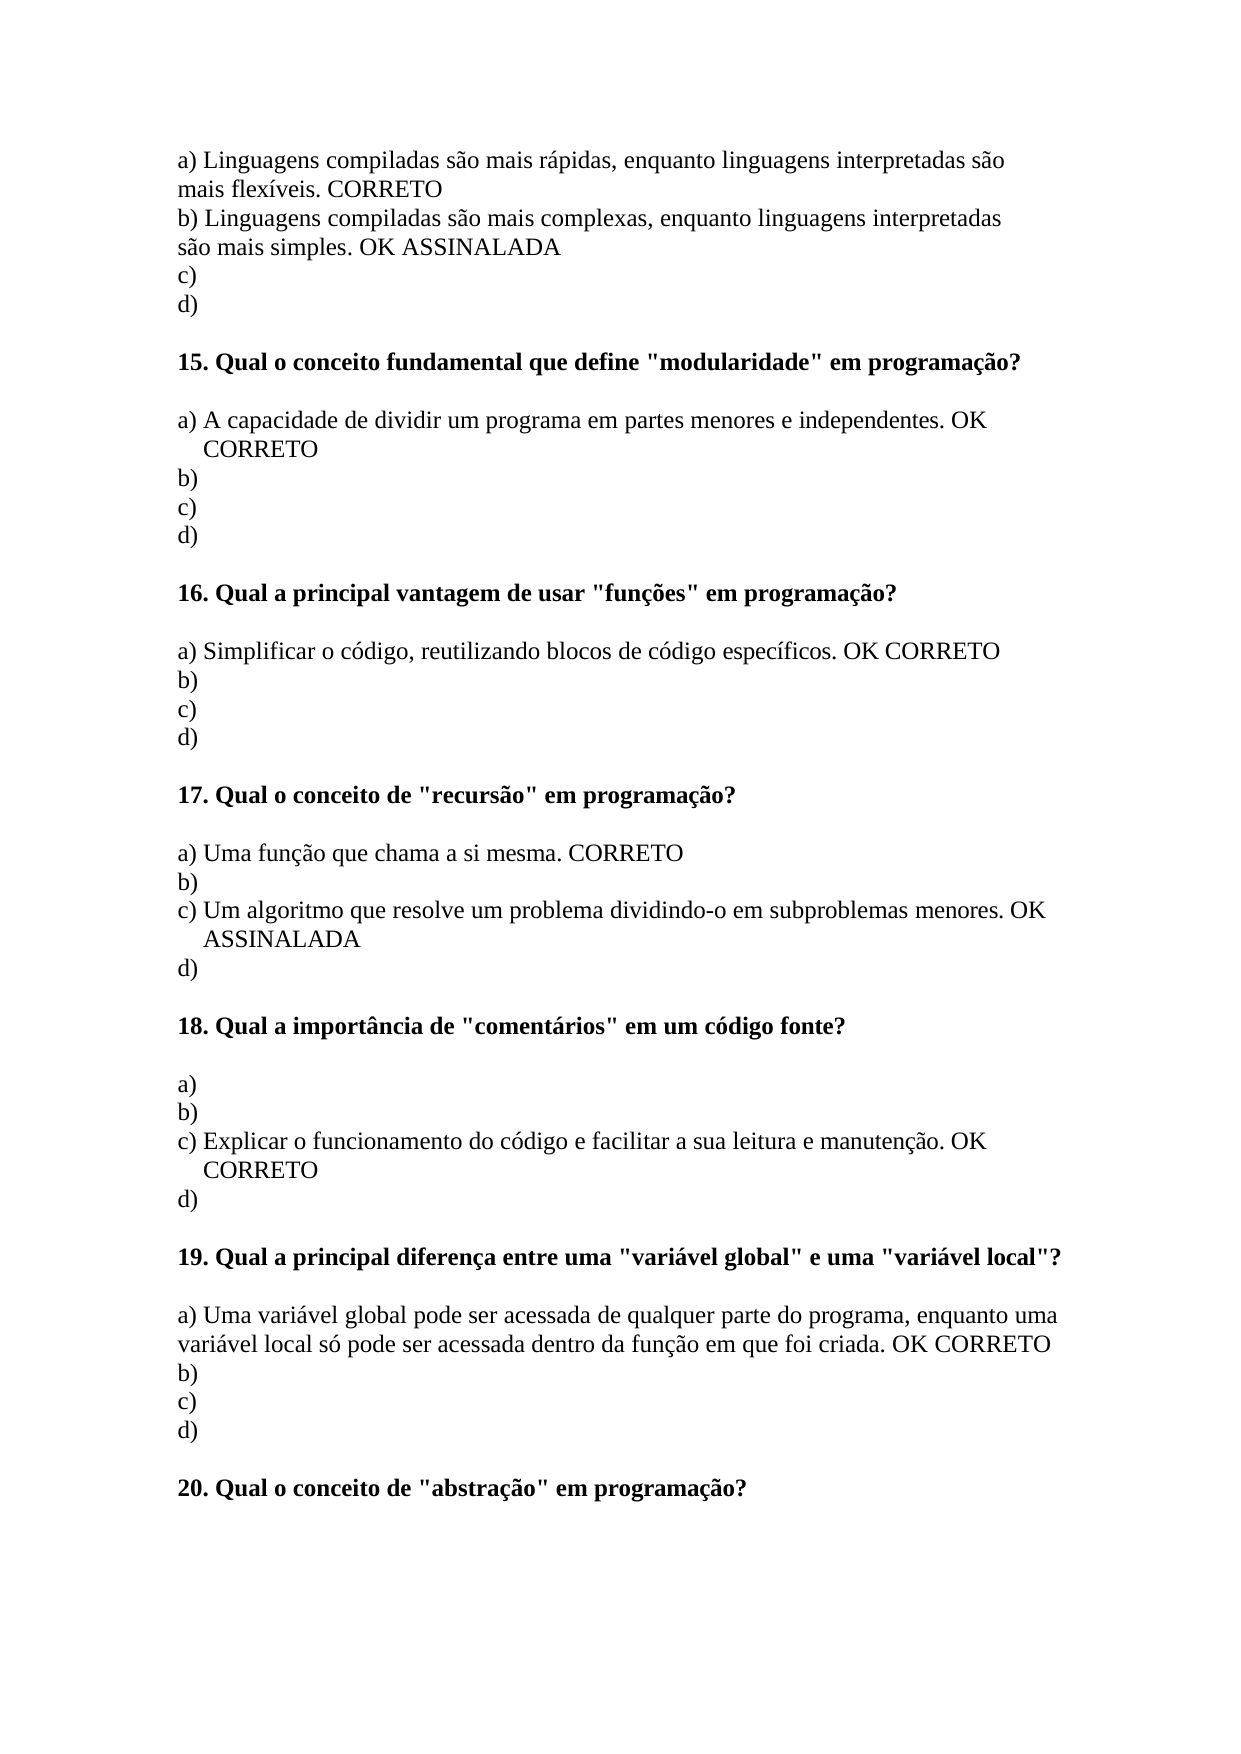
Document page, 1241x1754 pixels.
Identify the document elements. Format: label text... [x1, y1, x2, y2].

subtitle Qual a importância de "comentários" em um código fonte? [177, 1011, 1073, 1040]
list Uma variável global pode ser acessada de qualquer parte do programa, enquanto uma variável local só pode ser acessada dentro da função em que foi criada. OK CORRETO [177, 1300, 1058, 1358]
list Linguagens compiladas são mais complexas, enquanto linguagens interpretadas são mais simples. OK ASSINALADA [177, 203, 1040, 261]
list Um algoritmo que resolve um problema dividindo-o em subproblemas menores. OK ASSINALADA [177, 896, 1073, 953]
list Explicar o funcionamento do código e facilitar a sua leitura e manutenção. OK CORRETO [177, 1126, 1073, 1184]
list Linguagens compiladas são mais rápidas, enquanto linguagens interpretadas são mais flexíveis. CORRETO [177, 145, 1058, 203]
list Uma função que chama a si mesma. CORRETO [177, 838, 1073, 867]
subtitle Qual o conceito de "recursão" em programação? [177, 780, 1073, 809]
subtitle Qual o conceito de "abstração" em programação? [177, 1473, 1073, 1502]
subtitle Qual o conceito fundamental que define "modularidade" em programação? [177, 347, 1073, 376]
list Simplificar o código, reutilizando blocos de código específicos. OK CORRETO [177, 636, 1073, 665]
subtitle Qual a principal vantagem de usar "funções" em programação? [177, 578, 1073, 607]
list A capacidade de dividir um programa em partes menores e independentes. OK CORRETO [177, 405, 1073, 463]
subtitle Qual a principal diferença entre uma "variável global" e uma "variável local"? [177, 1242, 1073, 1271]
